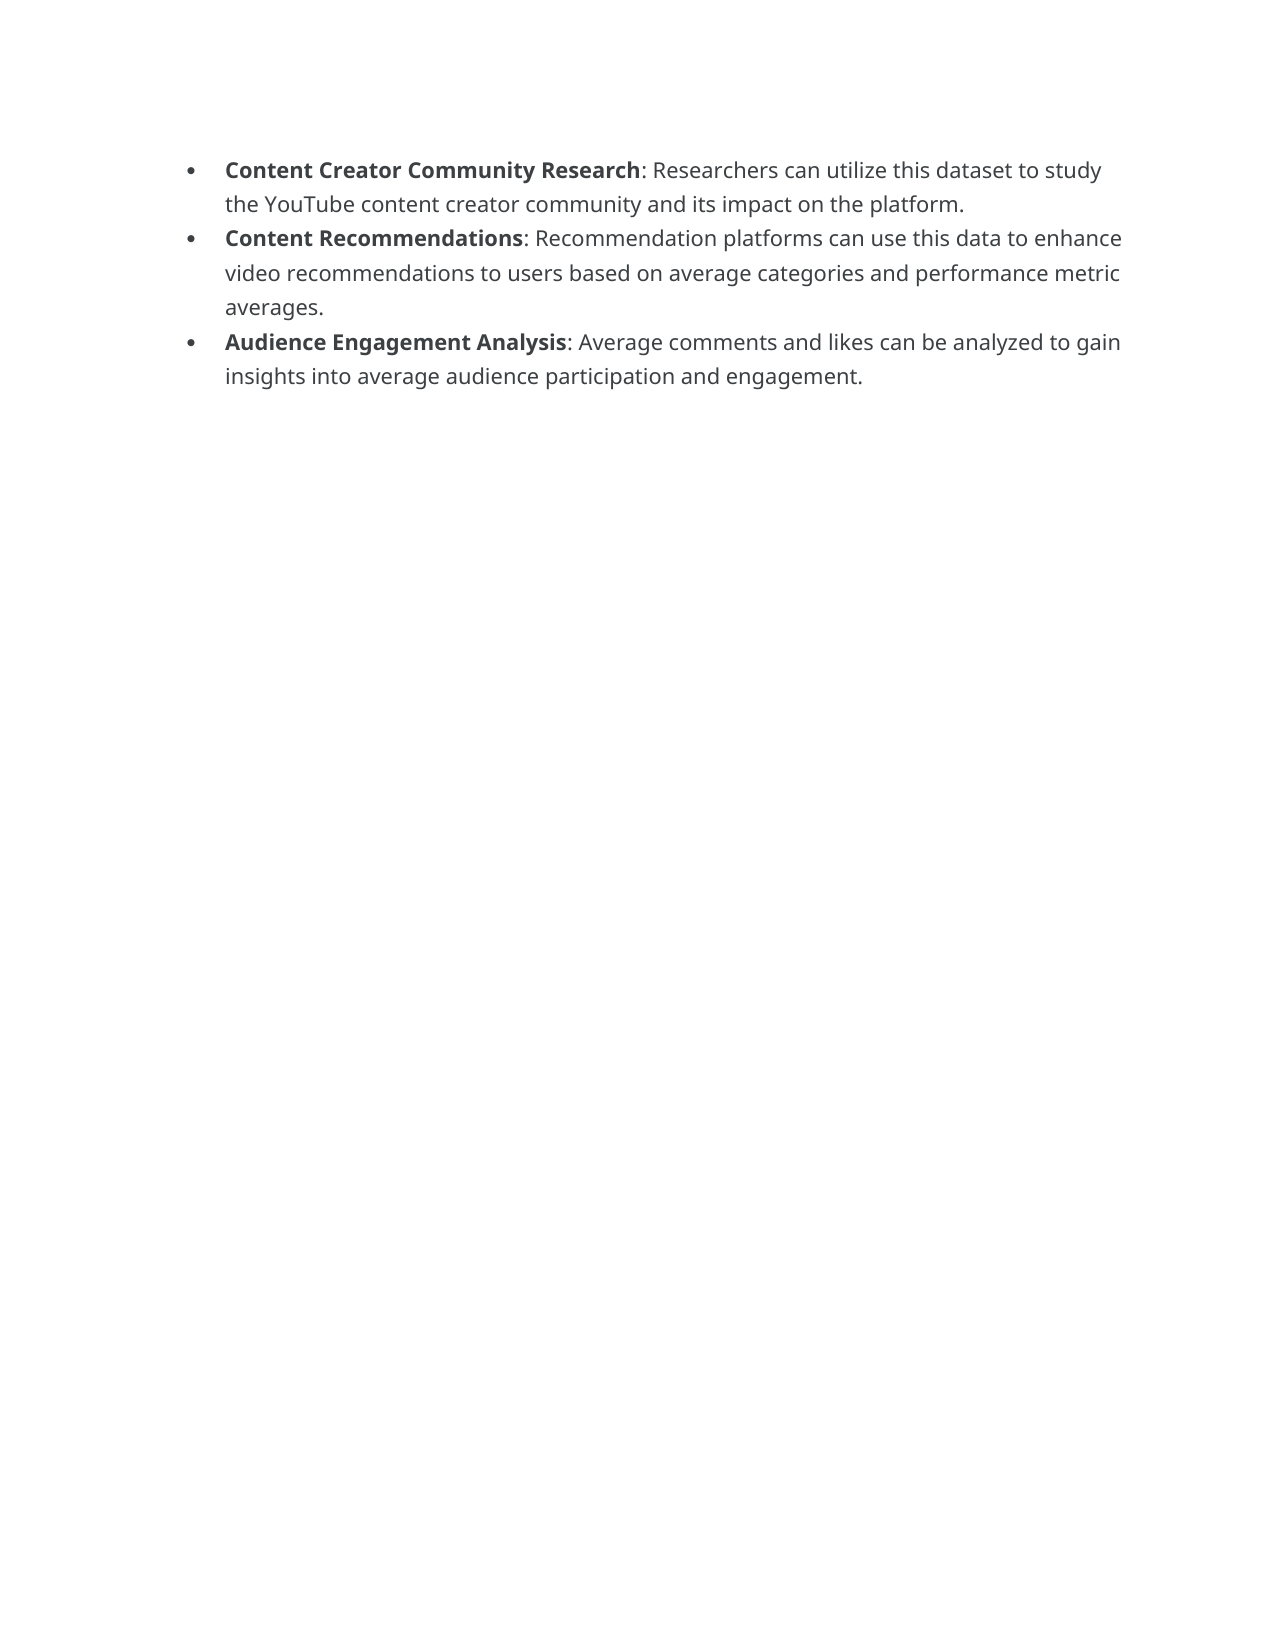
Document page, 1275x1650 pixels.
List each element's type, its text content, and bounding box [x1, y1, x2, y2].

list Content Creator Community Research: Researchers can utilize this dataset to study the YouTube content creator community and its impact on the platform. [187, 150, 1125, 219]
list Content Recommendations: Recommendation platforms can use this data to enhance video recommendations to users based on average categories and performance metric averages. [187, 219, 1125, 322]
list Audience Engagement Analysis: Average comments and likes can be analyzed to gain insights into average audience participation and engagement. [187, 322, 1125, 391]
